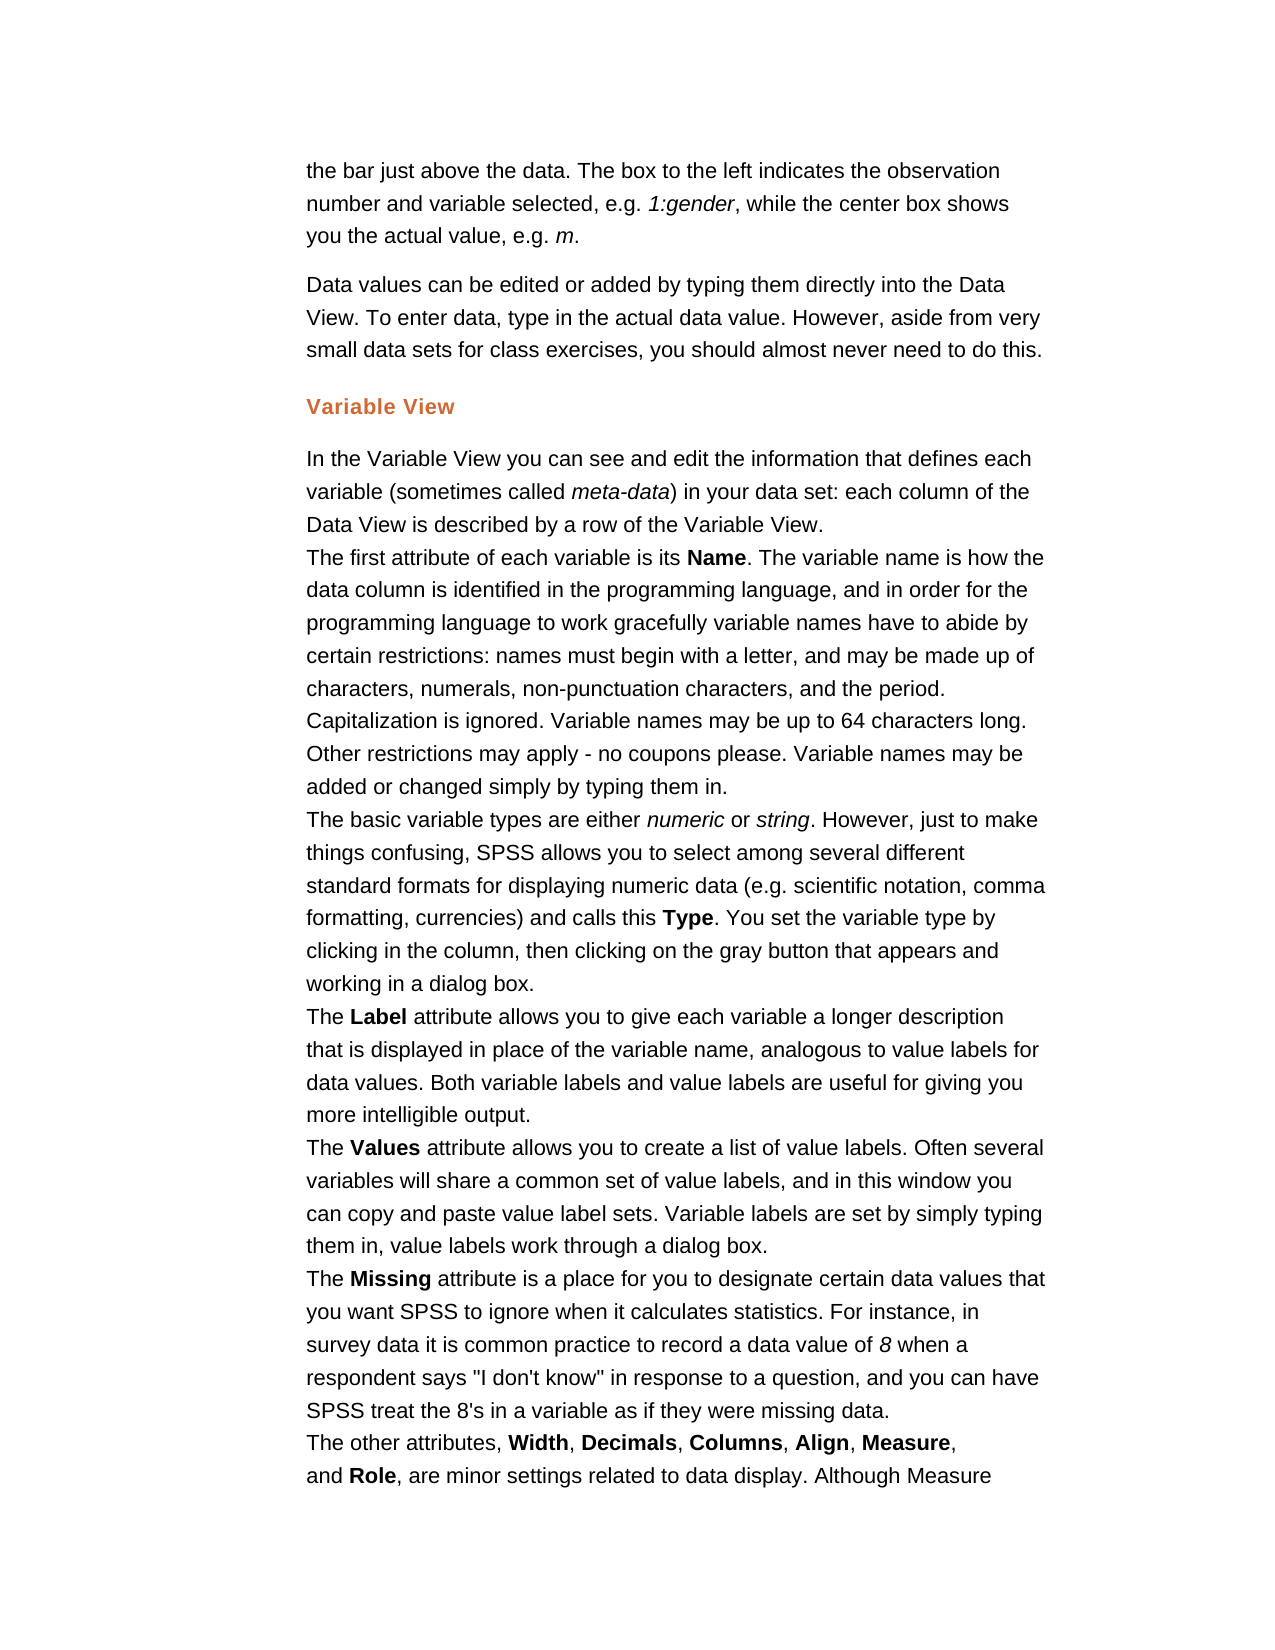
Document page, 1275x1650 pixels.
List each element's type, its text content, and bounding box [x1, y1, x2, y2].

text In the Variable View you can see and edit the information that defines each variable (sometimes called meta-data) in your data set: each column of the Data View is described by a row of the Variable View. [306, 438, 1047, 537]
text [306, 150, 1047, 248]
text The basic variable types are either numeric or string. However, just to make things confusing, SPSS allows you to select among several different standard formats for displaying numeric data (e.g. scientific notation, comma formatting, currencies) and calls this Type. You set the variable type by clicking in the column, then clicking on the gray button that appears and working in a dialog box. [306, 799, 1047, 996]
text Data values can be edited or added by typing them directly into the Data View. To enter data, type in the actual data value. However, aside from very small data sets for class exercises, you should almost never need to do this. [306, 264, 1047, 362]
text The first attribute of each variable is its Name. The variable name is how the data column is identified in the programming language, and in order for the programming language to work gracefully variable names have to abide by certain restrictions: names must begin with a letter, and may be made up of characters, numerals, non-punctuation characters, and the period. Capitalization is ignored. Variable names may be up to 64 characters long. Other restrictions may apply - no coupons please. Variable names may be added or changed simply by typing them in. [306, 537, 1047, 799]
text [306, 1423, 1047, 1488]
subtitle Variable View [306, 394, 1047, 419]
text The Values attribute allows you to create a list of value labels. Often several variables will share a common set of value labels, and in this window you can copy and paste value label sets. Variable labels are set by simply typing them in, value labels work through a dialog box. [306, 1127, 1047, 1259]
text The Missing attribute is a place for you to designate certain data values that you want SPSS to ignore when it calculates statistics. For instance, in survey data it is common practice to record a data value of 8 when a respondent says "I don't know" in response to a question, and you can have SPSS treat the 8's in a variable as if they were missing data. [306, 1259, 1047, 1423]
text The Label attribute allows you to give each variable a longer description that is displayed in place of the variable name, analogous to value labels for data values. Both variable labels and value labels are useful for giving you more intelligible output. [306, 996, 1047, 1127]
